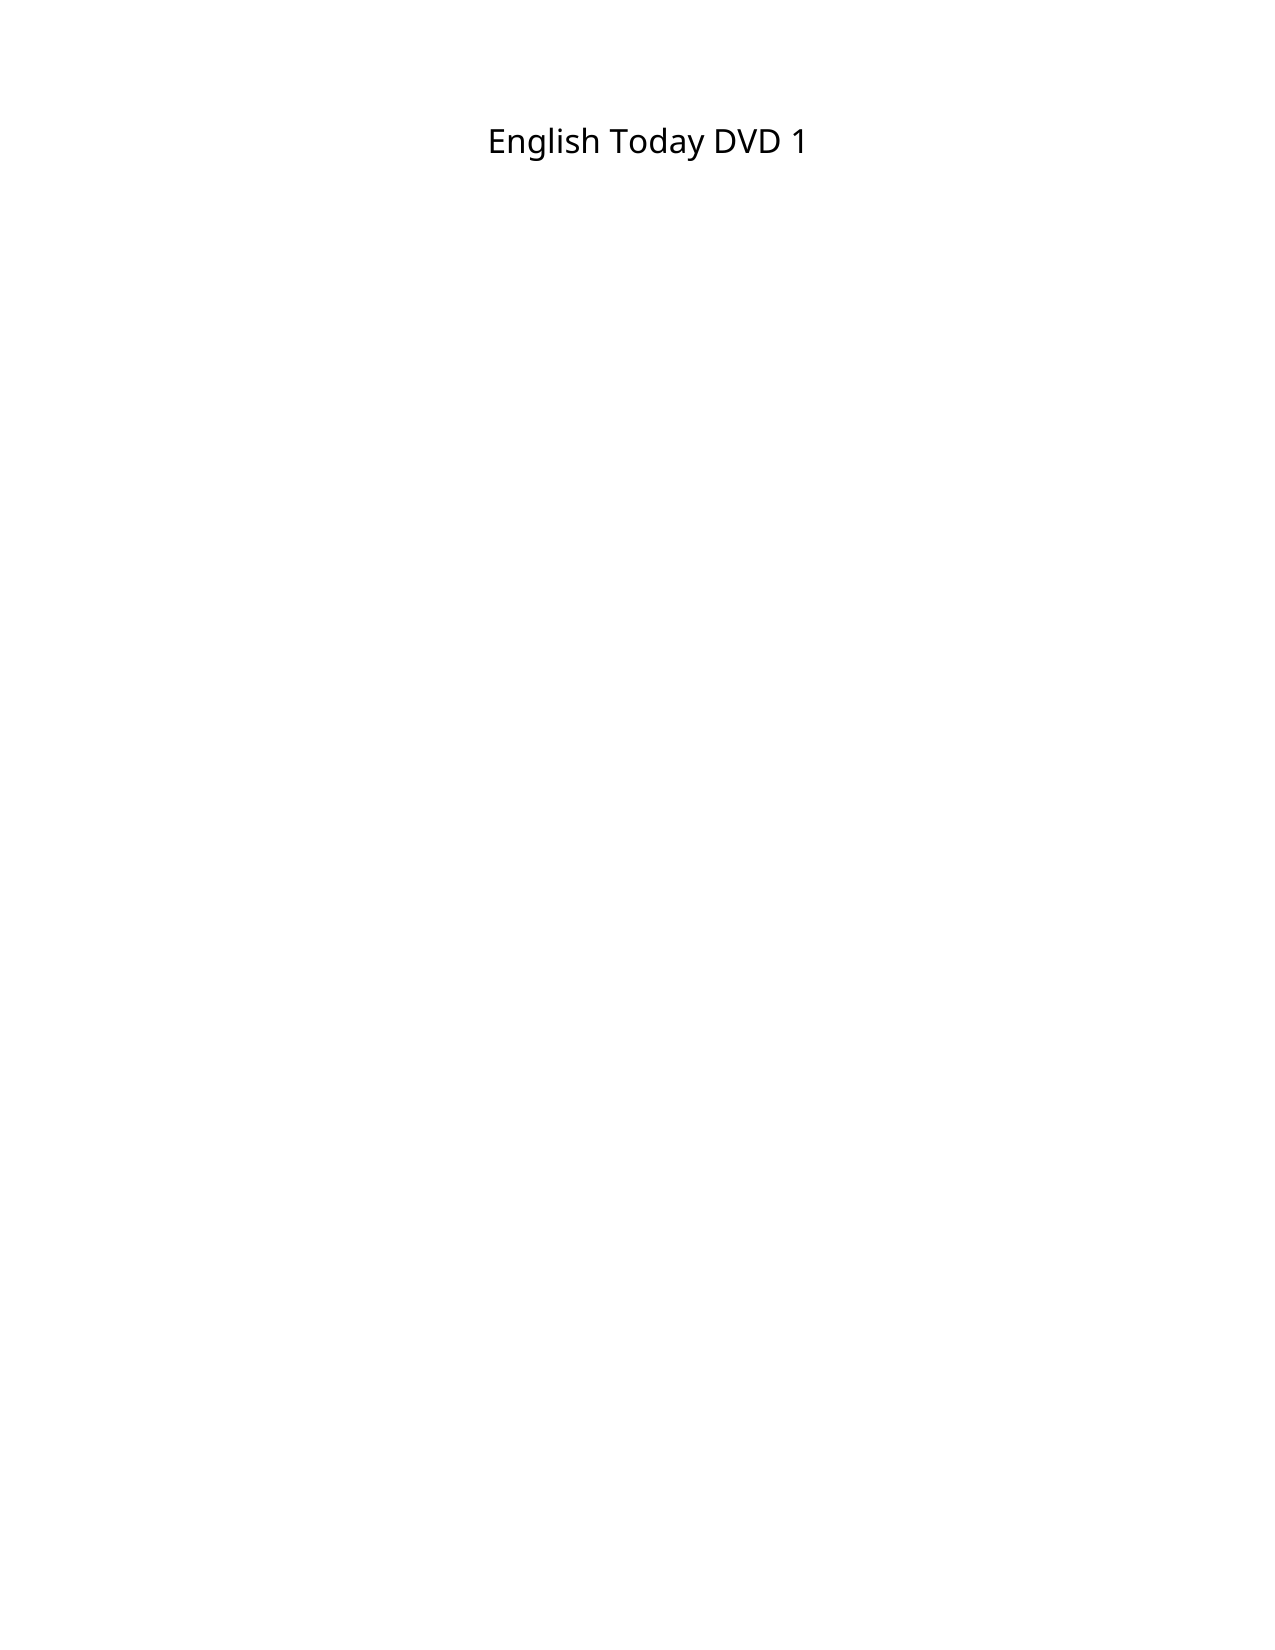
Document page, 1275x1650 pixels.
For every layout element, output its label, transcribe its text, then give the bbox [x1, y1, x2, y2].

text English Today DVD 1 [118, 118, 1157, 163]
